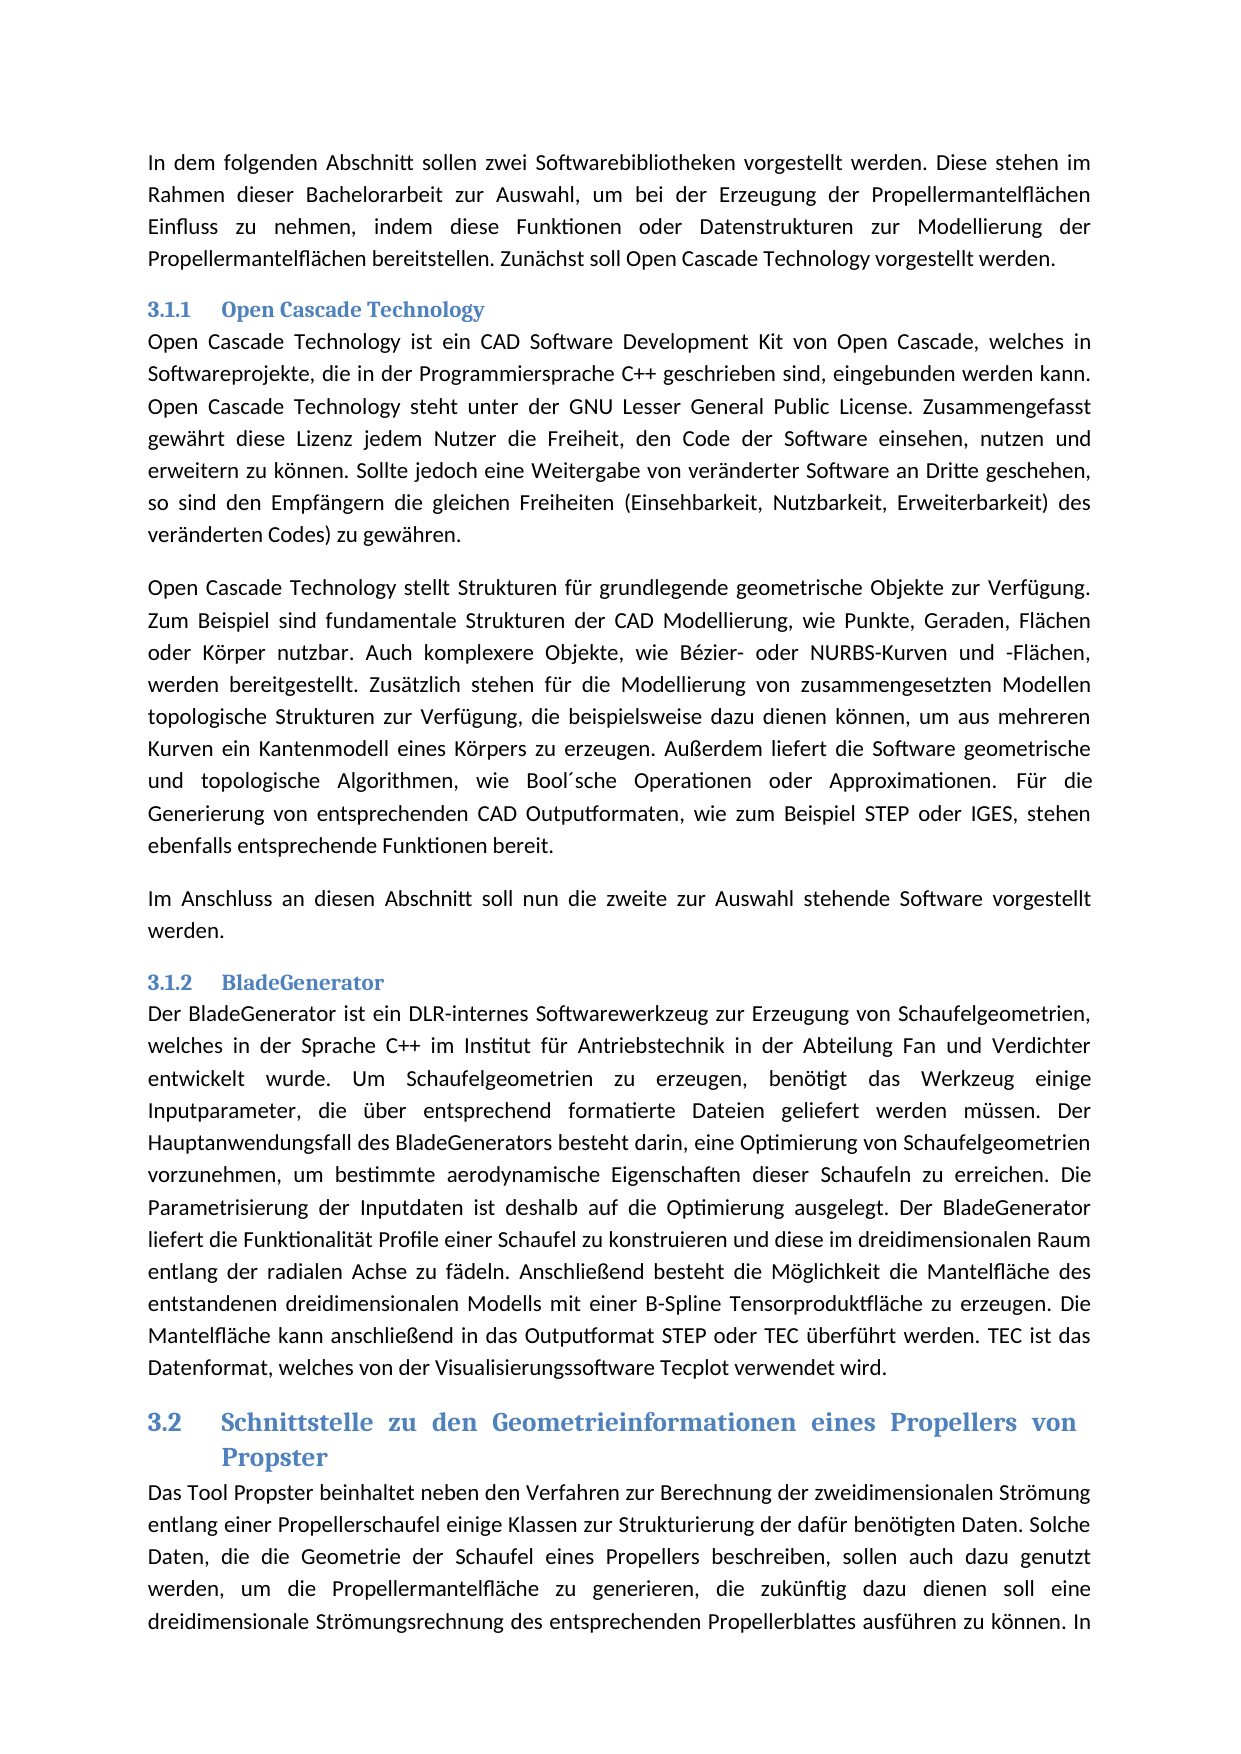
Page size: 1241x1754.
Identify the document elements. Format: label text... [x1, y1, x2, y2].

text Der BladeGenerator ist ein DLR-internes Softwarewerkzeug zur Erzeugung von Schaufelgeometrien, welches in der Sprache C++ im Institut für Antriebstechnik in der Abteilung Fan und Verdichter entwickelt wurde. Um Schaufelgeometrien zu erzeugen, benötigt das Werkzeug einige Inputparameter, die über entsprechend formatierte Dateien geliefert werden müssen. Der Hauptanwendungsfall des BladeGenerators besteht darin, eine Optimierung von Schaufelgeometrien vorzunehmen, um bestimmte aerodynamische Eigenschaften dieser Schaufeln zu erreichen. Die Parametrisierung der Inputdaten ist deshalb auf die Optimierung ausgelegt. Der BladeGenerator liefert die Funktionalität Profile einer Schaufel zu konstruieren und diese im dreidimensionalen Raum entlang der radialen Achse zu fädeln. Anschließend besteht die Möglichkeit die Mantelfläche des entstandenen dreidimensionalen Modells mit einer B-Spline Tensorproduktfläche zu erzeugen. Die Mantelfläche kann anschließend in das Outputformat STEP oder TEC überführt werden. TEC ist das Datenformat, welches von der Visualisierungssoftware Tecplot verwendet wird. [148, 999, 1093, 1382]
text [148, 1478, 1093, 1635]
subtitle 3.1.1 Open Cascade Technology [148, 297, 1093, 323]
text Im Anschluss an diesen Abschnitt soll nun die zweite zur Auswahl stehende Software vorgestellt werden. [148, 884, 1093, 944]
text Open Cascade Technology stellt Strukturen für grundlegende geometrische Objekte zur Verfügung. Zum Beispiel sind fundamentale Strukturen der CAD Modellierung, wie Punkte, Geraden, Flächen oder Körper nutzbar. Auch komplexere Objekte, wie Bézier- oder NURBS-Kurven und -Flächen, werden bereitgestellt. Zusätzlich stehen für die Modellierung von zusammengesetzten Modellen topologische Strukturen zur Verfügung, die beispielsweise dazu dienen können, um aus mehreren Kurven ein Kantenmodell eines Körpers zu erzeugen. Außerdem liefert die Software geometrische und topologische Algorithmen, wie Bool´sche Operationen oder Approximationen. Für die Generierung von entsprechenden CAD Outputformaten, wie zum Beispiel STEP oder IGES, stehen ebenfalls entsprechende Funktionen bereit. [148, 573, 1093, 859]
text Open Cascade Technology ist ein CAD Software Development Kit von Open Cascade, welches in Softwareprojekte, die in der Programmiersprache C++ geschrieben sind, eingebunden werden kann. Open Cascade Technology steht unter der GNU Lesser General Public License. Zusammengefasst gewährt diese Lizenz jedem Nutzer die Freiheit, den Code der Software einsehen, nutzen und erweitern zu können. Sollte jedoch eine Weitergabe von veränderter Software an Dritte geschehen, so sind den Empfängern die gleichen Freiheiten (Einsehbarkeit, Nutzbarkeit, Erweiterbarkeit) des veränderten Codes) zu gewähren. [148, 327, 1093, 548]
subtitle 3.1.2 BladeGenerator [148, 969, 1093, 996]
subtitle 3.2 Schnittstelle zu den Geometrieinformationen eines Propellers von Propster [148, 1407, 1093, 1473]
text In dem folgenden Abschnitt sollen zwei Softwarebibliotheken vorgestellt werden. Diese stehen im Rahmen dieser Bachelorarbeit zur Auswahl, um bei der Erzeugung der Propellermantelflächen Einfluss zu nehmen, indem diese Funktionen oder Datenstrukturen zur Modellierung der Propellermantelflächen bereitstellen. Zunächst soll Open Cascade Technology vorgestellt werden. [148, 148, 1093, 272]
